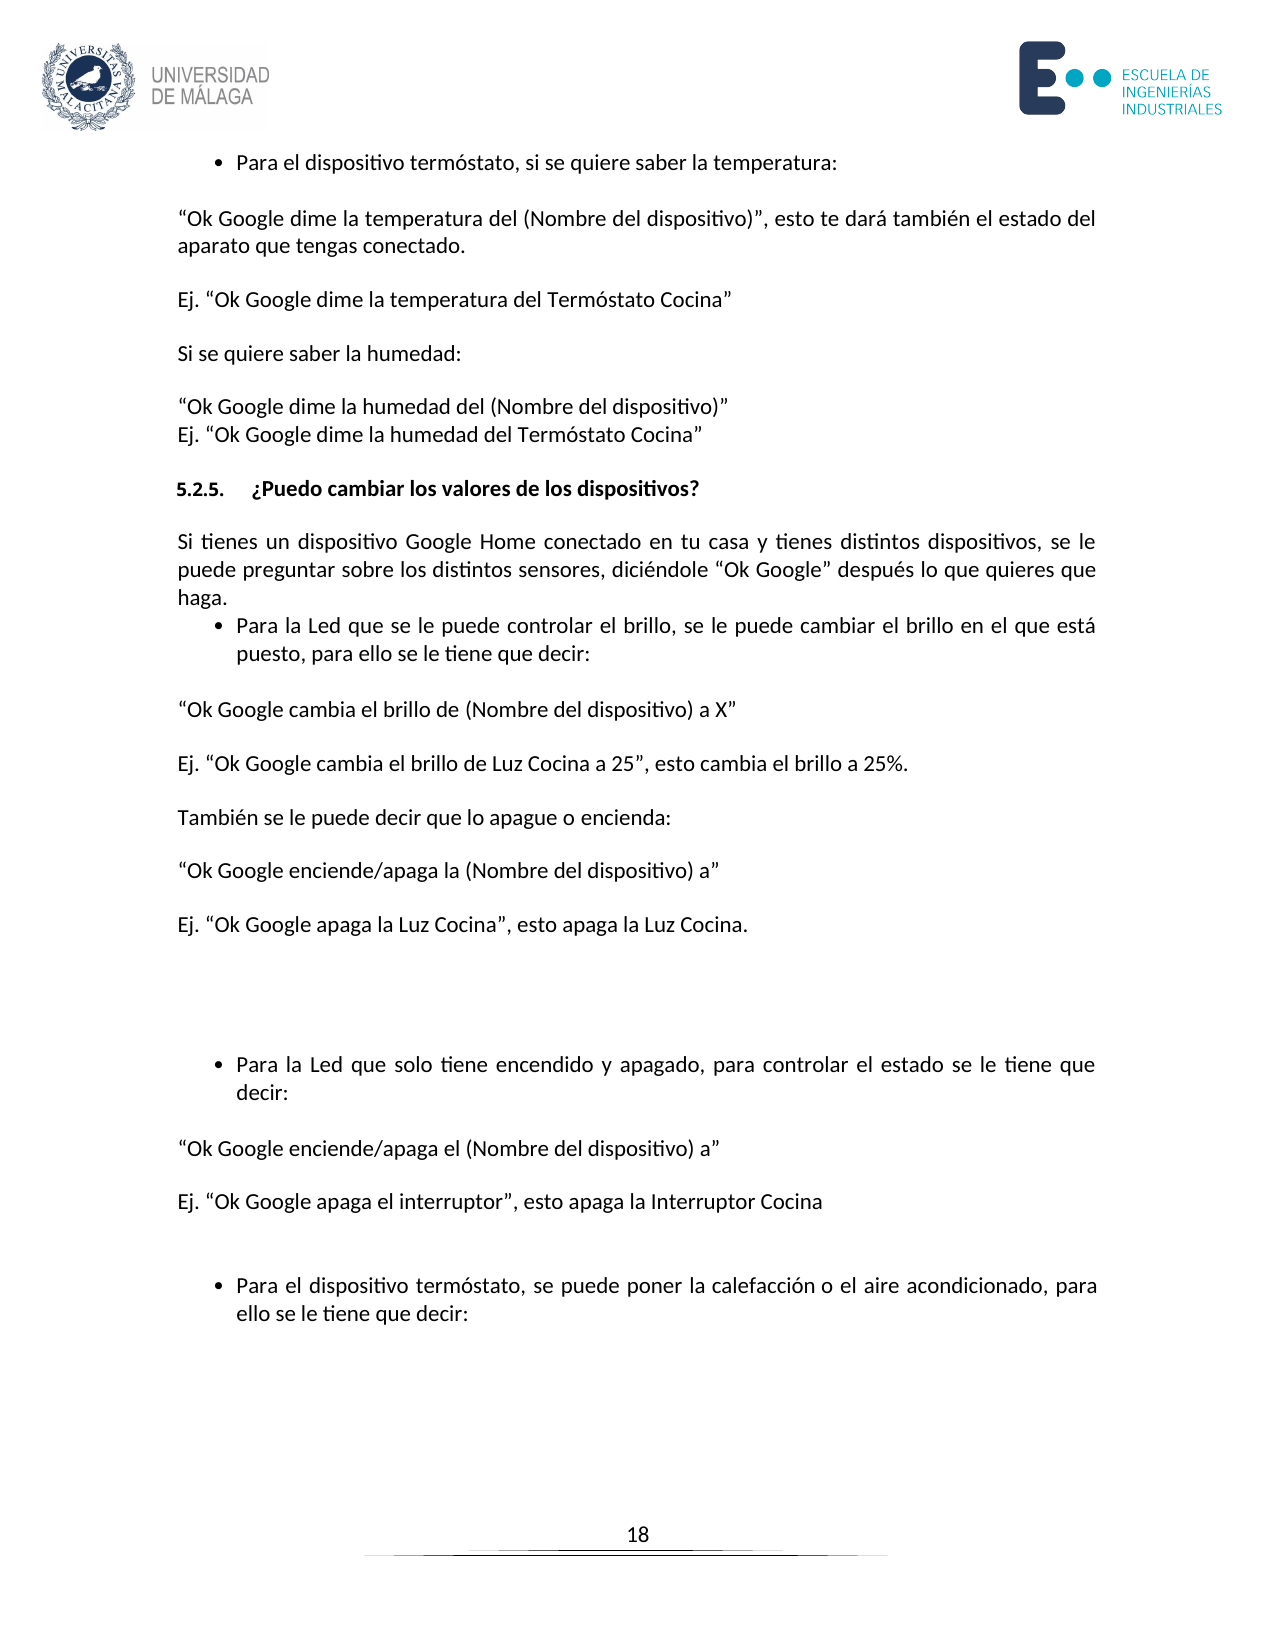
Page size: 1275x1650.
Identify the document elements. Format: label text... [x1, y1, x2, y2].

list Para el dispositivo termóstato, se puede poner la calefacción o el aire acondicionado, para ello se le tiene que decir: [215, 1271, 1098, 1327]
text Ej. “Ok Google apaga el interruptor”, esto apaga la Interruptor Cocina [177, 1187, 1098, 1215]
text Si se quiere saber la humedad: [177, 339, 1098, 367]
list Para el dispositivo termóstato, si se quiere saber la temperatura: [215, 148, 1098, 176]
text “Ok Google enciende/apaga el (Nombre del dispositivo) a” [177, 1134, 1098, 1162]
picture [41, 43, 269, 131]
picture [999, 21, 1242, 135]
text “Ok Google dime la temperatura del (Nombre del dispositivo)”, esto te dará también el estado del aparato que tengas conectado. [177, 204, 1098, 260]
list Para la Led que se le puede controlar el brillo, se le puede cambiar el brillo en el que está puesto, para ello se le tiene que decir: [215, 611, 1098, 667]
text “Ok Google cambia el brillo de (Nombre del dispositivo) a X” [177, 696, 1098, 723]
text Ej. “Ok Google cambia el brillo de Luz Cocina a 25”, esto cambia el brillo a 25%. [177, 749, 1098, 777]
list Para la Led que solo tiene encendido y apagado, para controlar el estado se le tiene que decir: [215, 1050, 1098, 1106]
text Ej. “Ok Google apaga la Luz Cocina”, esto apaga la Luz Cocina. [177, 910, 1098, 938]
text Ej. “Ok Google dime la humedad del Termóstato Cocina” [177, 420, 1098, 448]
text También se le puede decir que lo apague o encienda: [177, 803, 1098, 831]
text “Ok Google enciende/apaga la (Nombre del dispositivo) a” [177, 856, 1098, 884]
list ¿Puedo cambiar los valores de los dispositivos? [176, 474, 1098, 502]
text Ej. “Ok Google dime la temperatura del Termóstato Cocina” [177, 285, 1098, 313]
text Si tienes un dispositivo Google Home conectado en tu casa y tienes distintos dispositivos, se le puede preguntar sobre los distintos sensores, diciéndole “Ok Google” después lo que quieres que haga. [177, 527, 1098, 611]
text “Ok Google dime la humedad del (Nombre del dispositivo)” [177, 392, 1098, 420]
